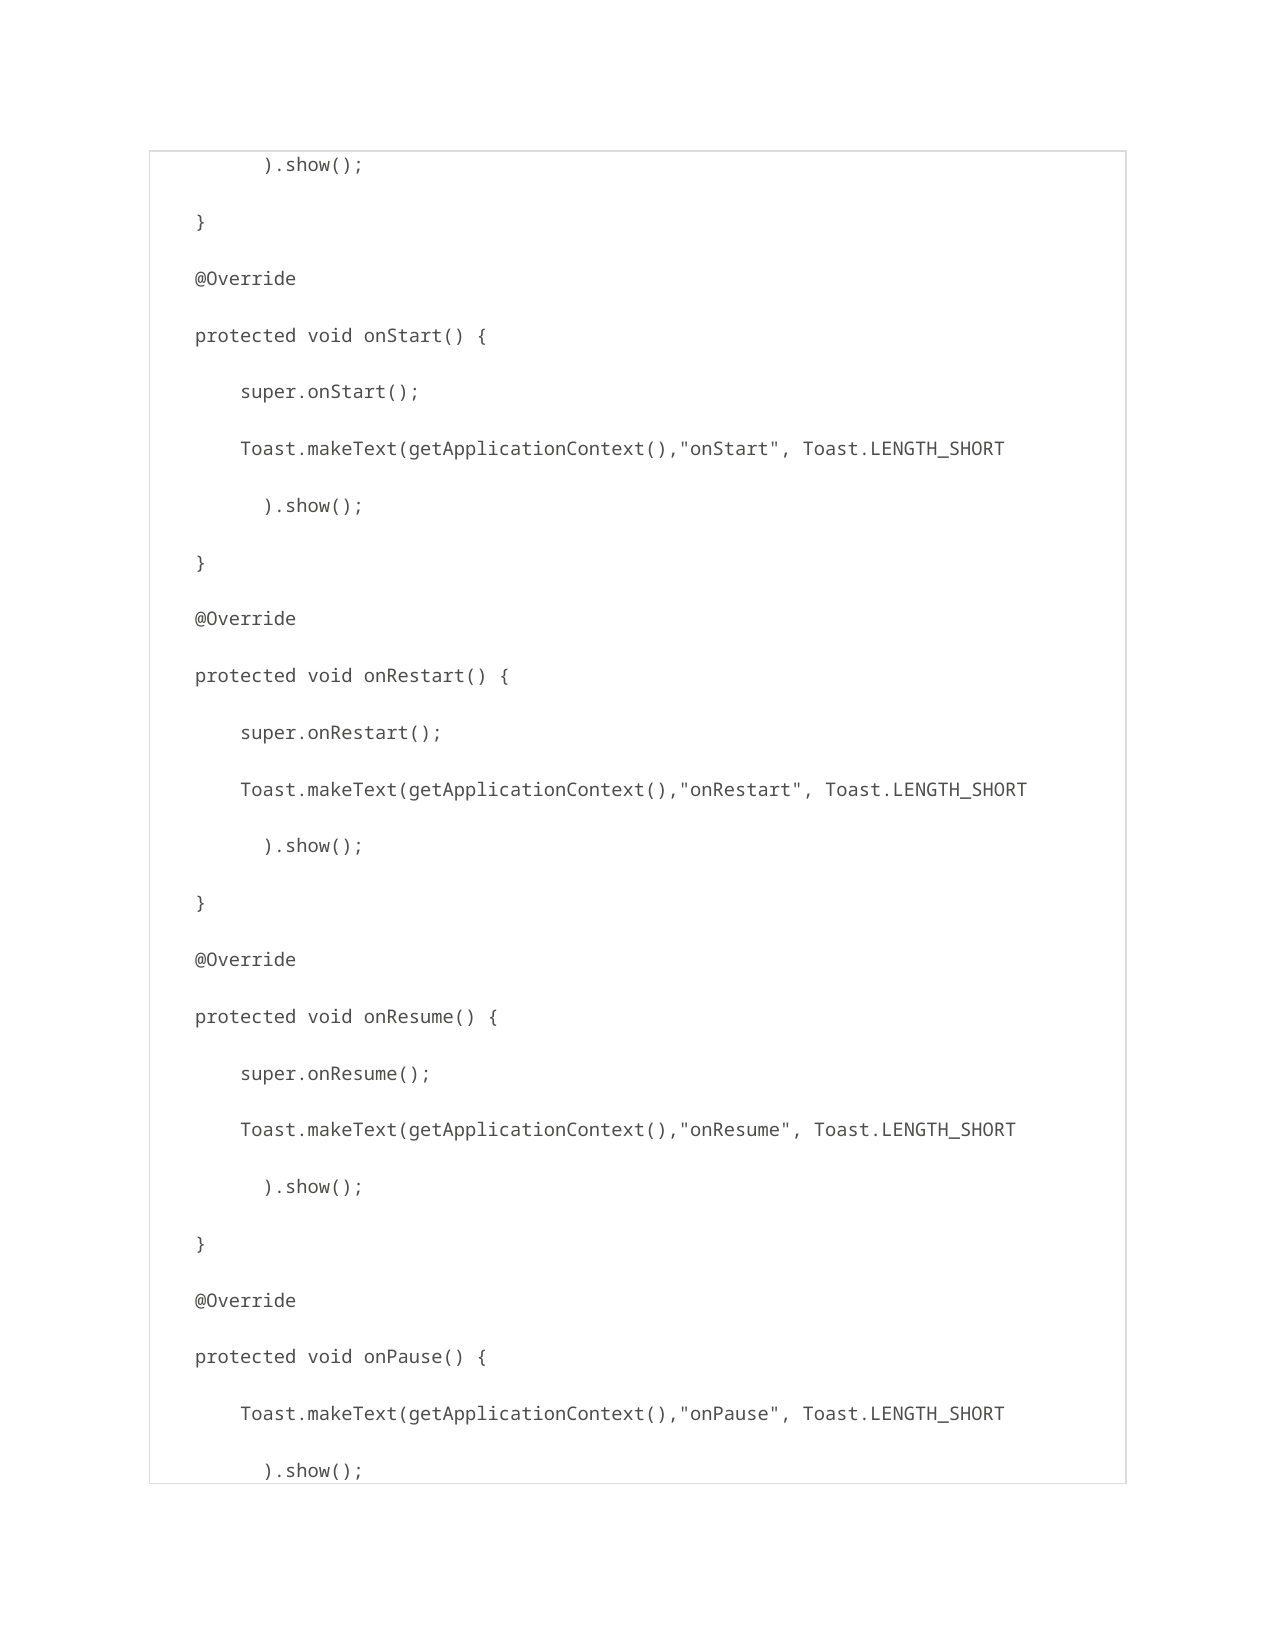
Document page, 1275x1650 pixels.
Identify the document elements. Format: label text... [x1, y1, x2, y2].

text @Override [150, 604, 1125, 631]
text Toast.makeText(getApplicationContext(),"onRestart", Toast.LENGTH_SHORT [150, 774, 1125, 802]
text @Override [150, 263, 1125, 291]
text } [150, 207, 1125, 234]
text protected void onResume() { [150, 1002, 1125, 1029]
text @Override [150, 945, 1125, 972]
text Toast.makeText(getApplicationContext(),"onResume", Toast.LENGTH_SHORT [150, 1115, 1125, 1142]
text super.onResume(); [150, 1058, 1125, 1085]
text protected void onStart() { [150, 320, 1125, 347]
text ).show(); [150, 1172, 1125, 1199]
text super.onRestart(); [150, 718, 1125, 745]
text ).show(); [150, 1456, 1125, 1483]
text ).show(); [150, 491, 1125, 518]
text } [150, 547, 1125, 574]
text Toast.makeText(getApplicationContext(),"onStart", Toast.LENGTH_SHORT [150, 434, 1125, 461]
text @Override [150, 1285, 1125, 1312]
text protected void onRestart() { [150, 661, 1125, 688]
text } [150, 888, 1125, 915]
text ).show(); [150, 831, 1125, 858]
text Toast.makeText(getApplicationContext(),"onPause", Toast.LENGTH_SHORT [150, 1399, 1125, 1426]
text super.onStart(); [150, 377, 1125, 404]
text ).show(); [150, 152, 1125, 177]
text protected void onPause() { [150, 1342, 1125, 1369]
text } [150, 1229, 1125, 1256]
